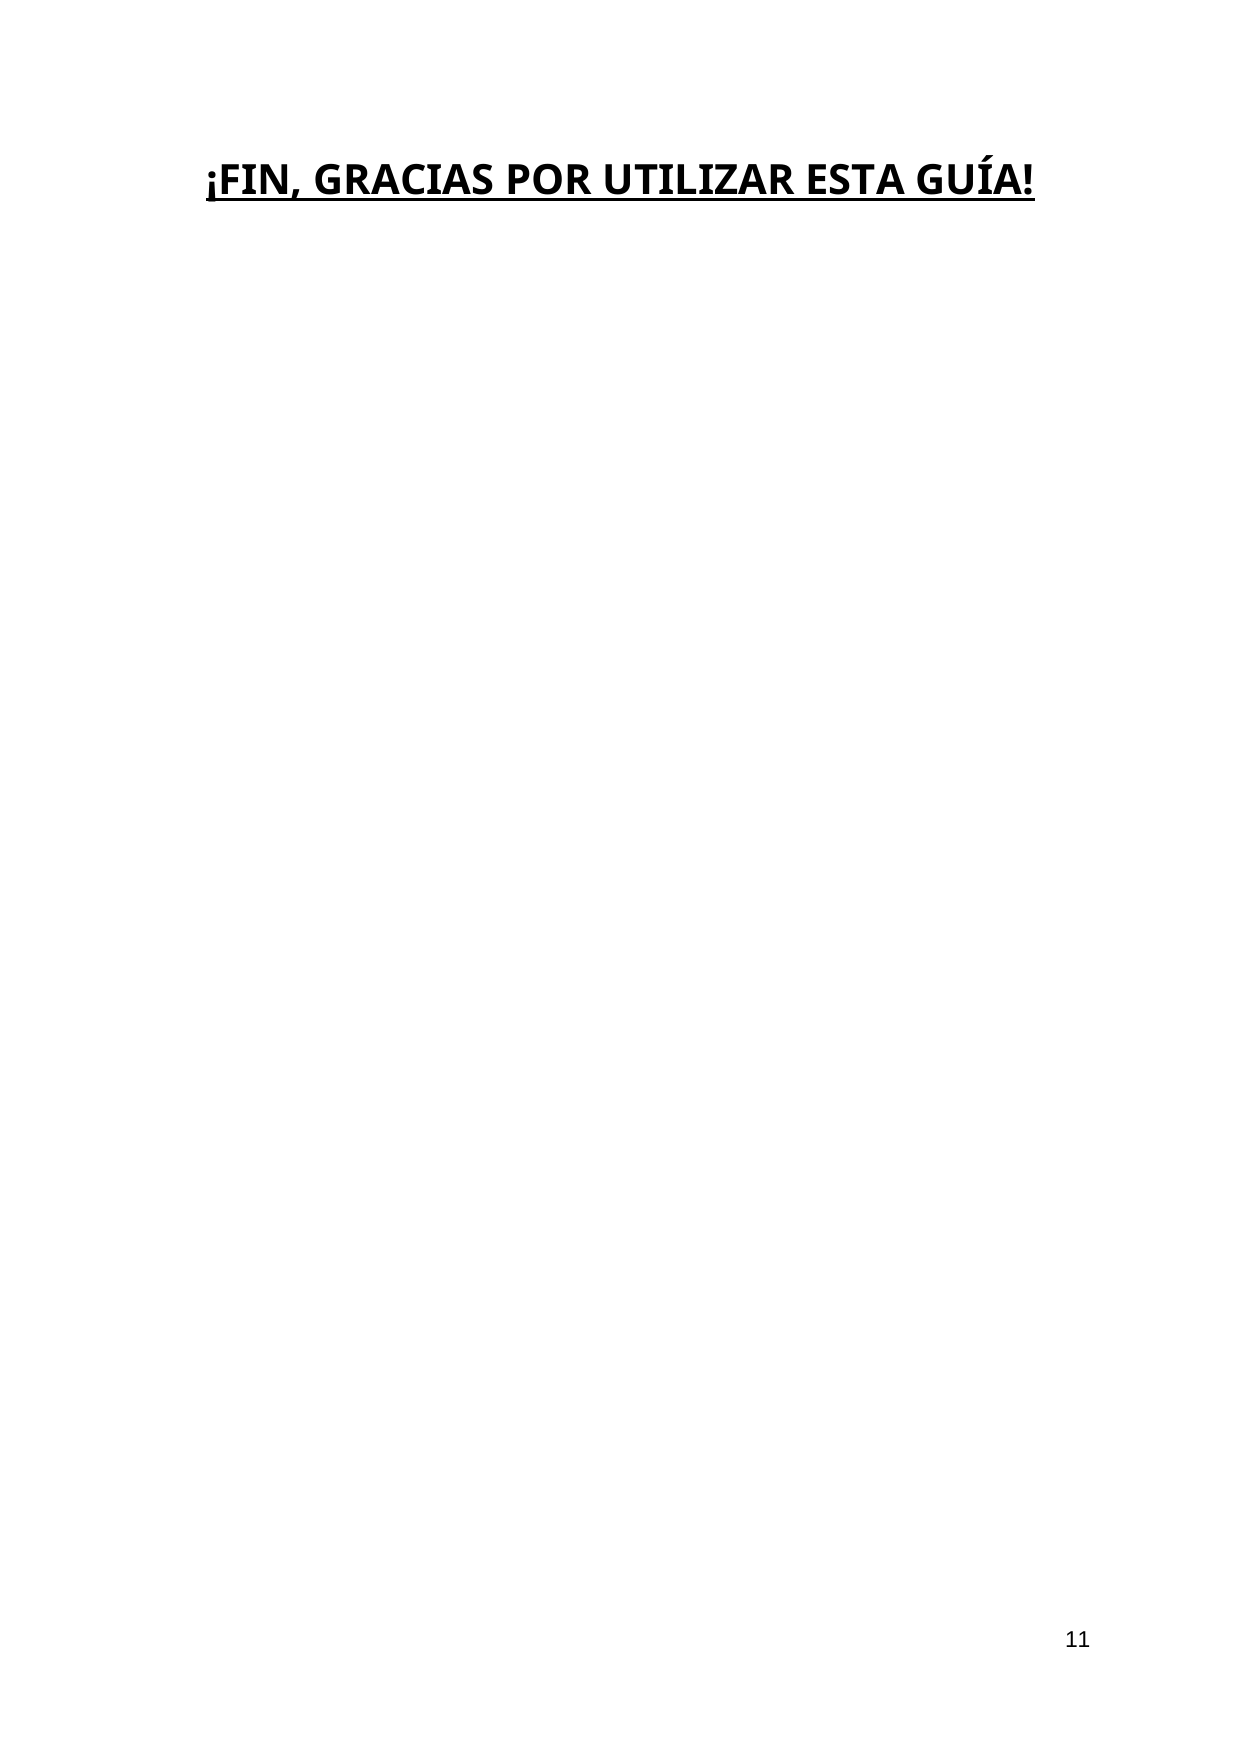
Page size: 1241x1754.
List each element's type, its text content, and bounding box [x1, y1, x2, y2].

text ¡FIN, GRACIAS POR UTILIZAR ESTA GUÍA! [150, 150, 1090, 207]
